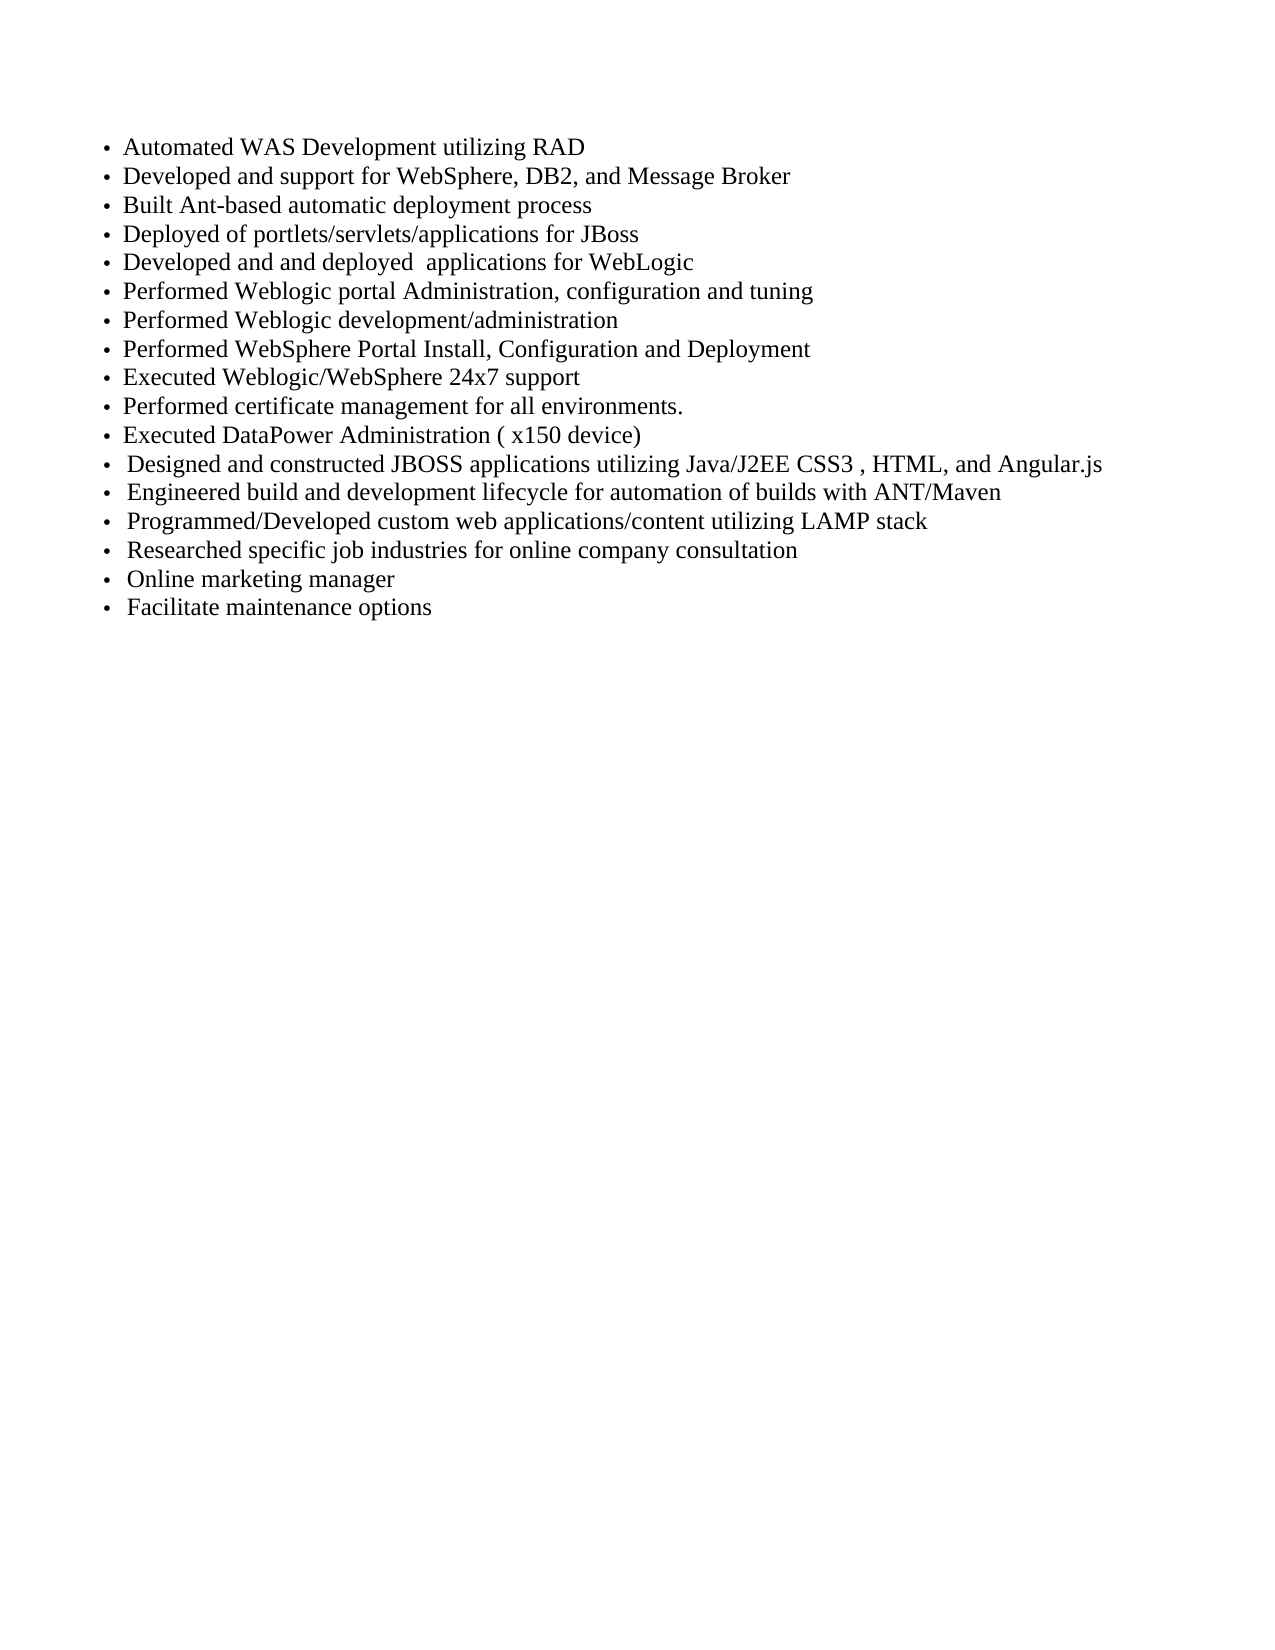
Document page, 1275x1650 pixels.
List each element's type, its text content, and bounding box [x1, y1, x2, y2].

list Facilitate maintenance options [103, 592, 1200, 621]
list Performed WebSphere Portal Install, Configuration and Deployment [103, 334, 1200, 362]
list Developed and and deployed applications for WebLogic [103, 247, 1200, 276]
list Developed and support for WebSphere, DB2, and Message Broker [103, 161, 1200, 190]
list Performed Weblogic portal Administration, configuration and tuning [103, 276, 1200, 305]
list Executed DataPower Administration ( x150 device) [103, 420, 1200, 449]
list Programmed/Developed custom web applications/content utilizing LAMP stack [103, 506, 1200, 535]
list Online marketing manager [103, 564, 1200, 592]
list Executed Weblogic/WebSphere 24x7 support [103, 362, 1200, 391]
list Engineered build and development lifecycle for automation of builds with ANT/Maven [103, 477, 1200, 506]
list Performed Weblogic development/administration [103, 305, 1200, 334]
list Built Ant-based automatic deployment process [103, 190, 1200, 219]
list Designed and constructed JBOSS applications utilizing Java/J2EE CSS3 , HTML, and Angular.js [103, 449, 1200, 477]
list Researched specific job industries for online company consultation [103, 535, 1200, 564]
list Automated WAS Development utilizing RAD [103, 132, 1200, 161]
list Performed certificate management for all environments. [103, 391, 1200, 420]
list Deployed of portlets/servlets/applications for JBoss [103, 219, 1200, 247]
